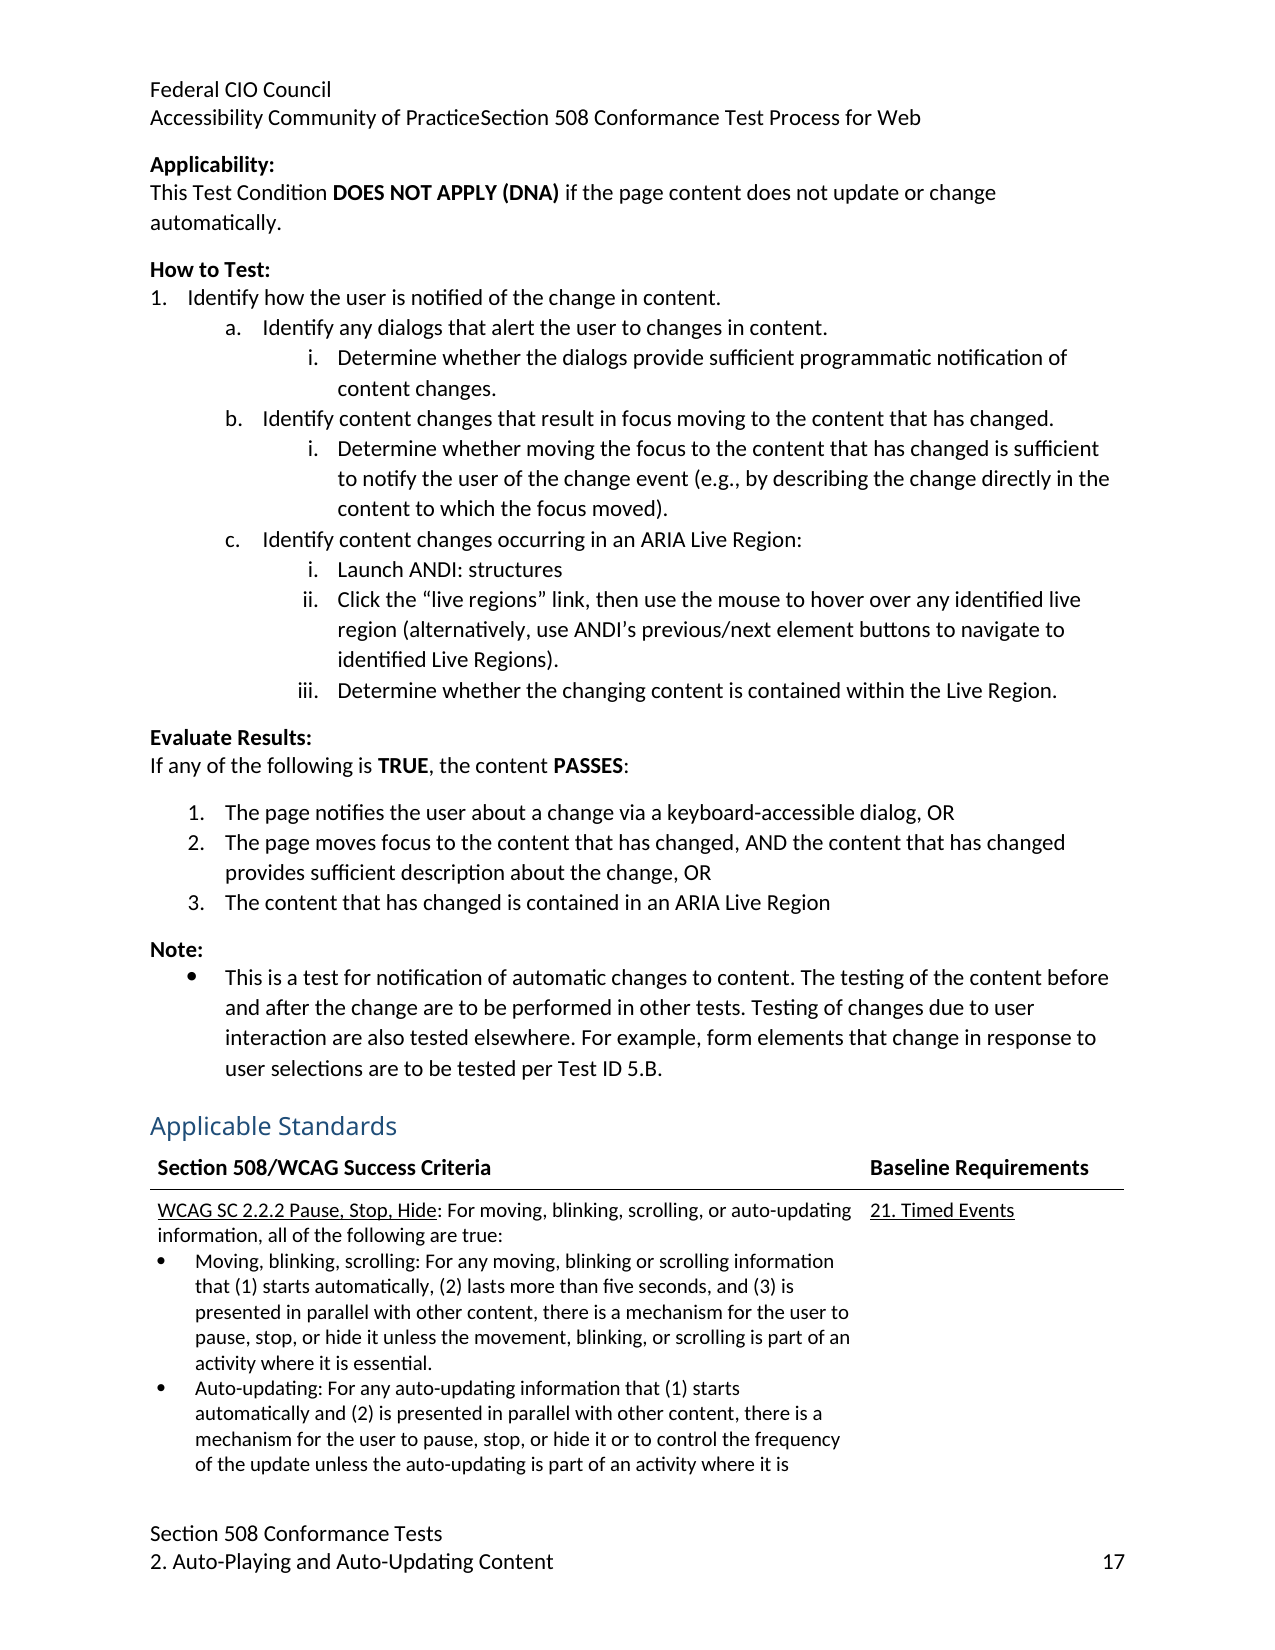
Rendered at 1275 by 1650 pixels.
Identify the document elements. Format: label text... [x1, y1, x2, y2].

list Determine whether the dialogs provide sufficient programmatic notification of content changes. [319, 343, 1125, 402]
list Determine whether moving the focus to the content that has changed is sufficient to notify the user of the change event (e.g., by describing the change directly in the content to which the focus moved). [319, 434, 1125, 523]
text This Test Condition DOES NOT APPLY (DNA) if the page content does not update or change automatically. [150, 178, 1125, 236]
list The page notifies the user about a change via a keyboard-accessible dialog, OR [187, 798, 1125, 826]
list This is a test for notification of automatic changes to content. The testing of the content before and after the change are to be performed in other tests. Testing of changes due to user interaction are also tested elsewhere. For example, form elements that change in response to user selections are to be tested per Test ID 5.B. [187, 963, 1125, 1082]
subtitle Applicability: [150, 150, 1125, 178]
list Identify how the user is notified of the change in content. [150, 283, 1125, 311]
subtitle Note: [150, 935, 1125, 963]
list Identify content changes occurring in an ARIA Live Region: [225, 525, 1125, 553]
list Identify content changes that result in focus moving to the content that has changed. [225, 404, 1125, 432]
list Launch ANDI: structures [319, 555, 1125, 583]
subtitle Evaluate Results: [150, 723, 1125, 751]
list Identify any dialogs that alert the user to changes in content. [225, 313, 1125, 341]
list The page moves focus to the content that has changed, AND the content that has changed provides sufficient description about the change, OR [187, 828, 1125, 886]
text If any of the following is TRUE, the content PASSES: [150, 751, 1125, 779]
list Click the “live regions” link, then use the mouse to hover over any identified live region (alternatively, use ANDI’s previous/next element buttons to navigate to identified Live Regions). [319, 585, 1125, 674]
table_header Section 508/WCAG Success Criteria [150, 1146, 862, 1189]
list Determine whether the changing content is contained within the Live Region. [319, 676, 1125, 704]
list The content that has changed is contained in an ARIA Live Region [187, 888, 1125, 916]
subtitle How to Test: [150, 255, 1125, 283]
subtitle Applicable Standards [150, 1109, 1125, 1143]
table_cell 21. Timed Events [863, 1190, 1124, 1484]
table_header Baseline Requirements [863, 1146, 1124, 1189]
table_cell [150, 1190, 862, 1484]
